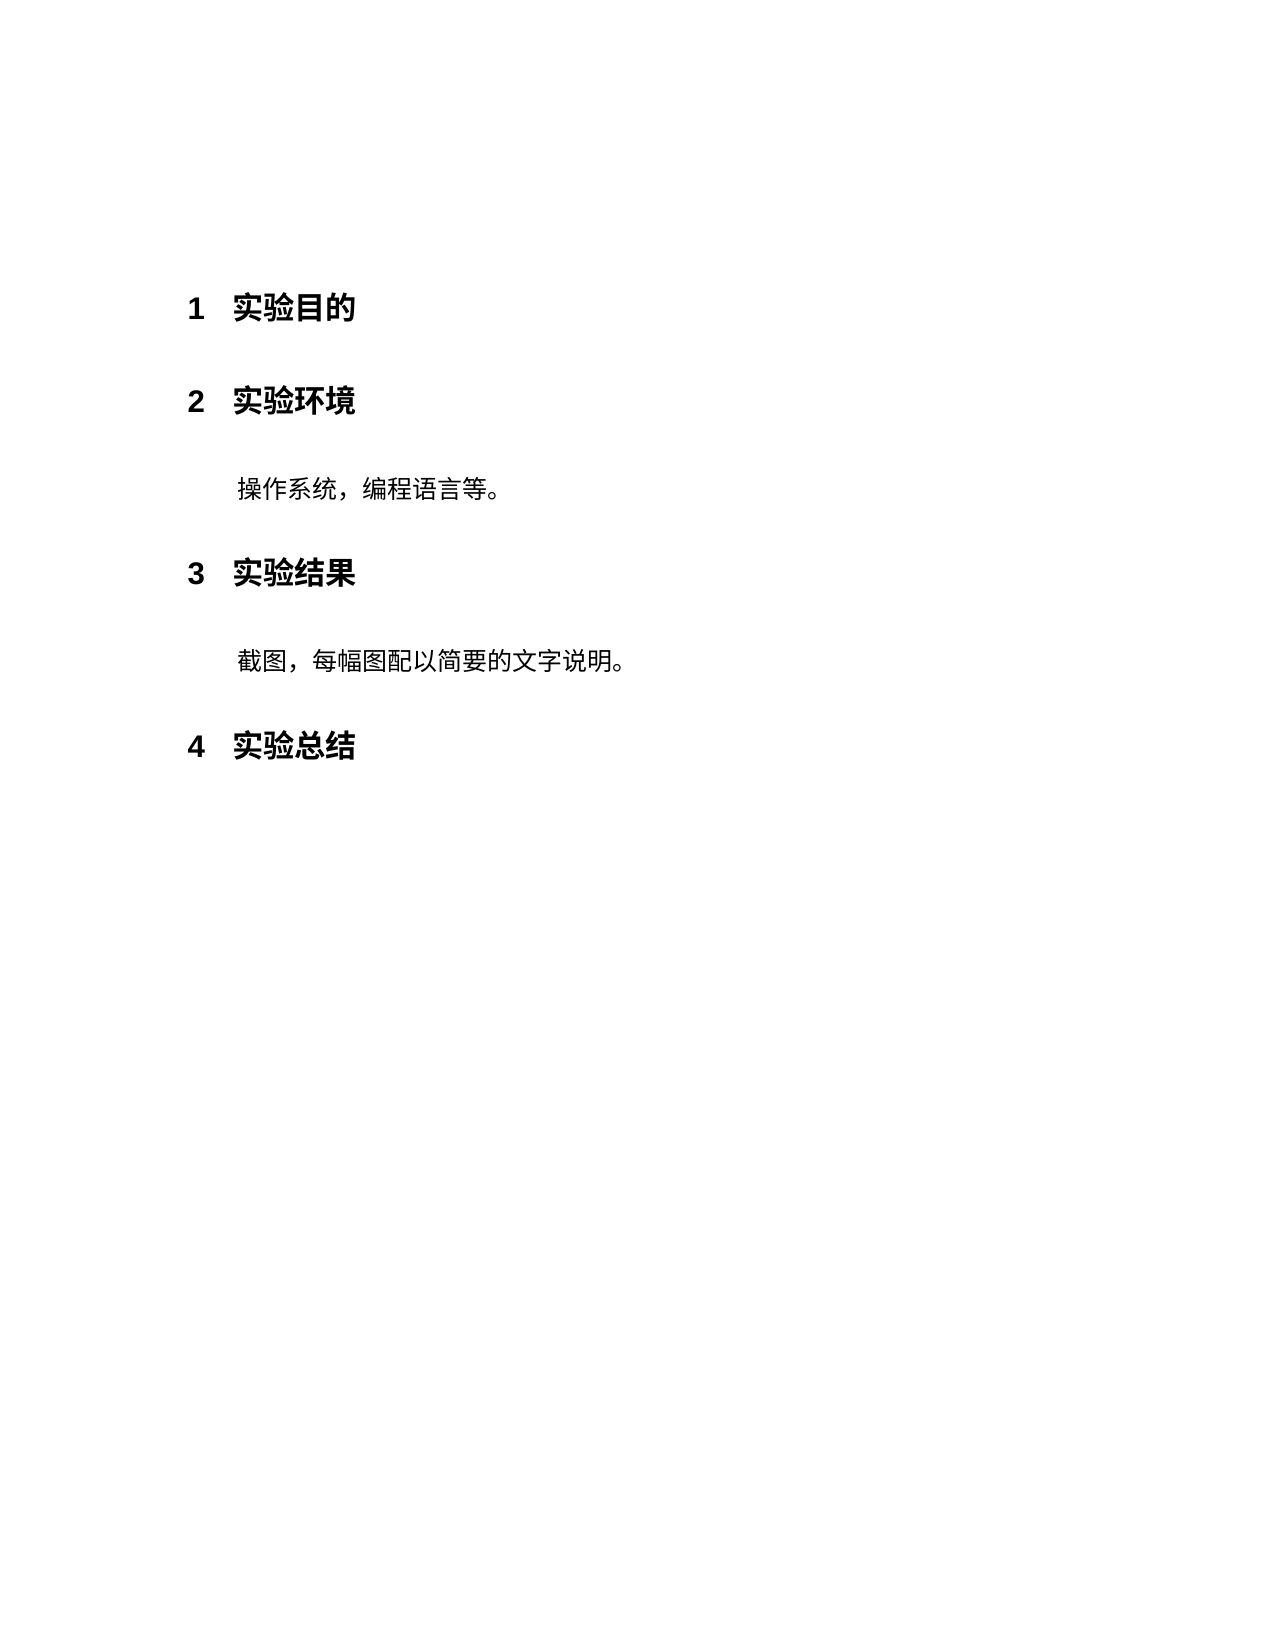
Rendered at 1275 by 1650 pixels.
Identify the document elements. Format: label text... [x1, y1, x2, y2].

subtitle 实验结果 [187, 548, 1087, 594]
subtitle 实验总结 [187, 721, 1087, 766]
subtitle 实验目的 [187, 283, 1087, 329]
list 操作系统，编程语言等。 [187, 469, 1087, 505]
subtitle 实验环境 [187, 376, 1087, 422]
list 截图，每幅图配以简要的文字说明。 [187, 641, 1087, 678]
